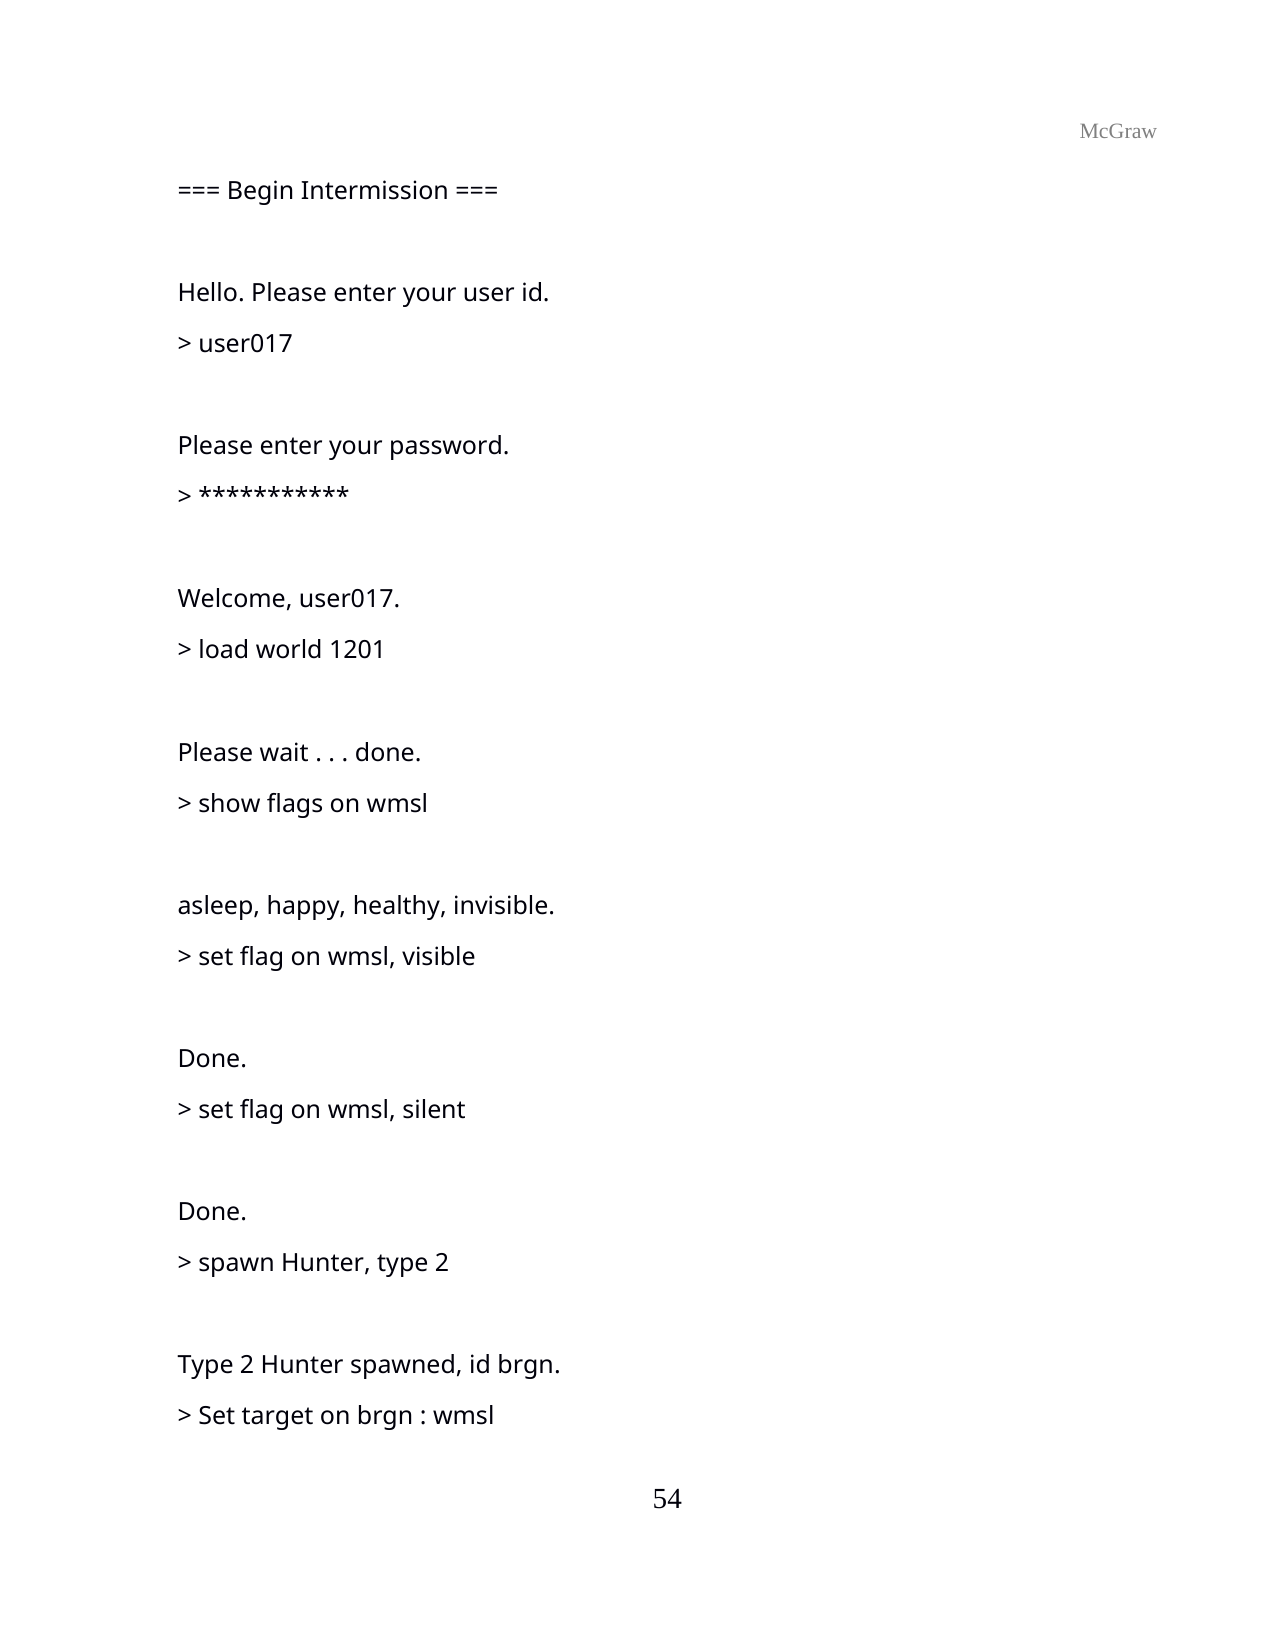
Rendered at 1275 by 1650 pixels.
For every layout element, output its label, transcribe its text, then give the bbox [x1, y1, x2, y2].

text asleep, happy, healthy, invisible. [118, 887, 1157, 921]
text > spawn Hunter, type 2 [118, 1244, 1157, 1279]
text > user017 [118, 326, 1157, 360]
text > set flag on wmsl, silent [118, 1091, 1157, 1126]
text > show flags on wmsl [118, 785, 1157, 819]
text Hello. Please enter your user id. [118, 275, 1157, 309]
text Done. [118, 1193, 1157, 1228]
text === Begin Intermission === [118, 173, 1157, 207]
text Please wait . . . done. [118, 734, 1157, 768]
text > load world 1201 [118, 632, 1157, 666]
text > set flag on wmsl, visible [118, 938, 1157, 972]
text > *********** [118, 479, 1157, 513]
text Welcome, user017. [118, 581, 1157, 615]
text Done. [118, 1040, 1157, 1074]
text > Set target on brgn : wmsl [118, 1398, 1157, 1432]
text Please enter your password. [118, 428, 1157, 462]
text Type 2 Hunter spawned, id brgn. [118, 1347, 1157, 1381]
